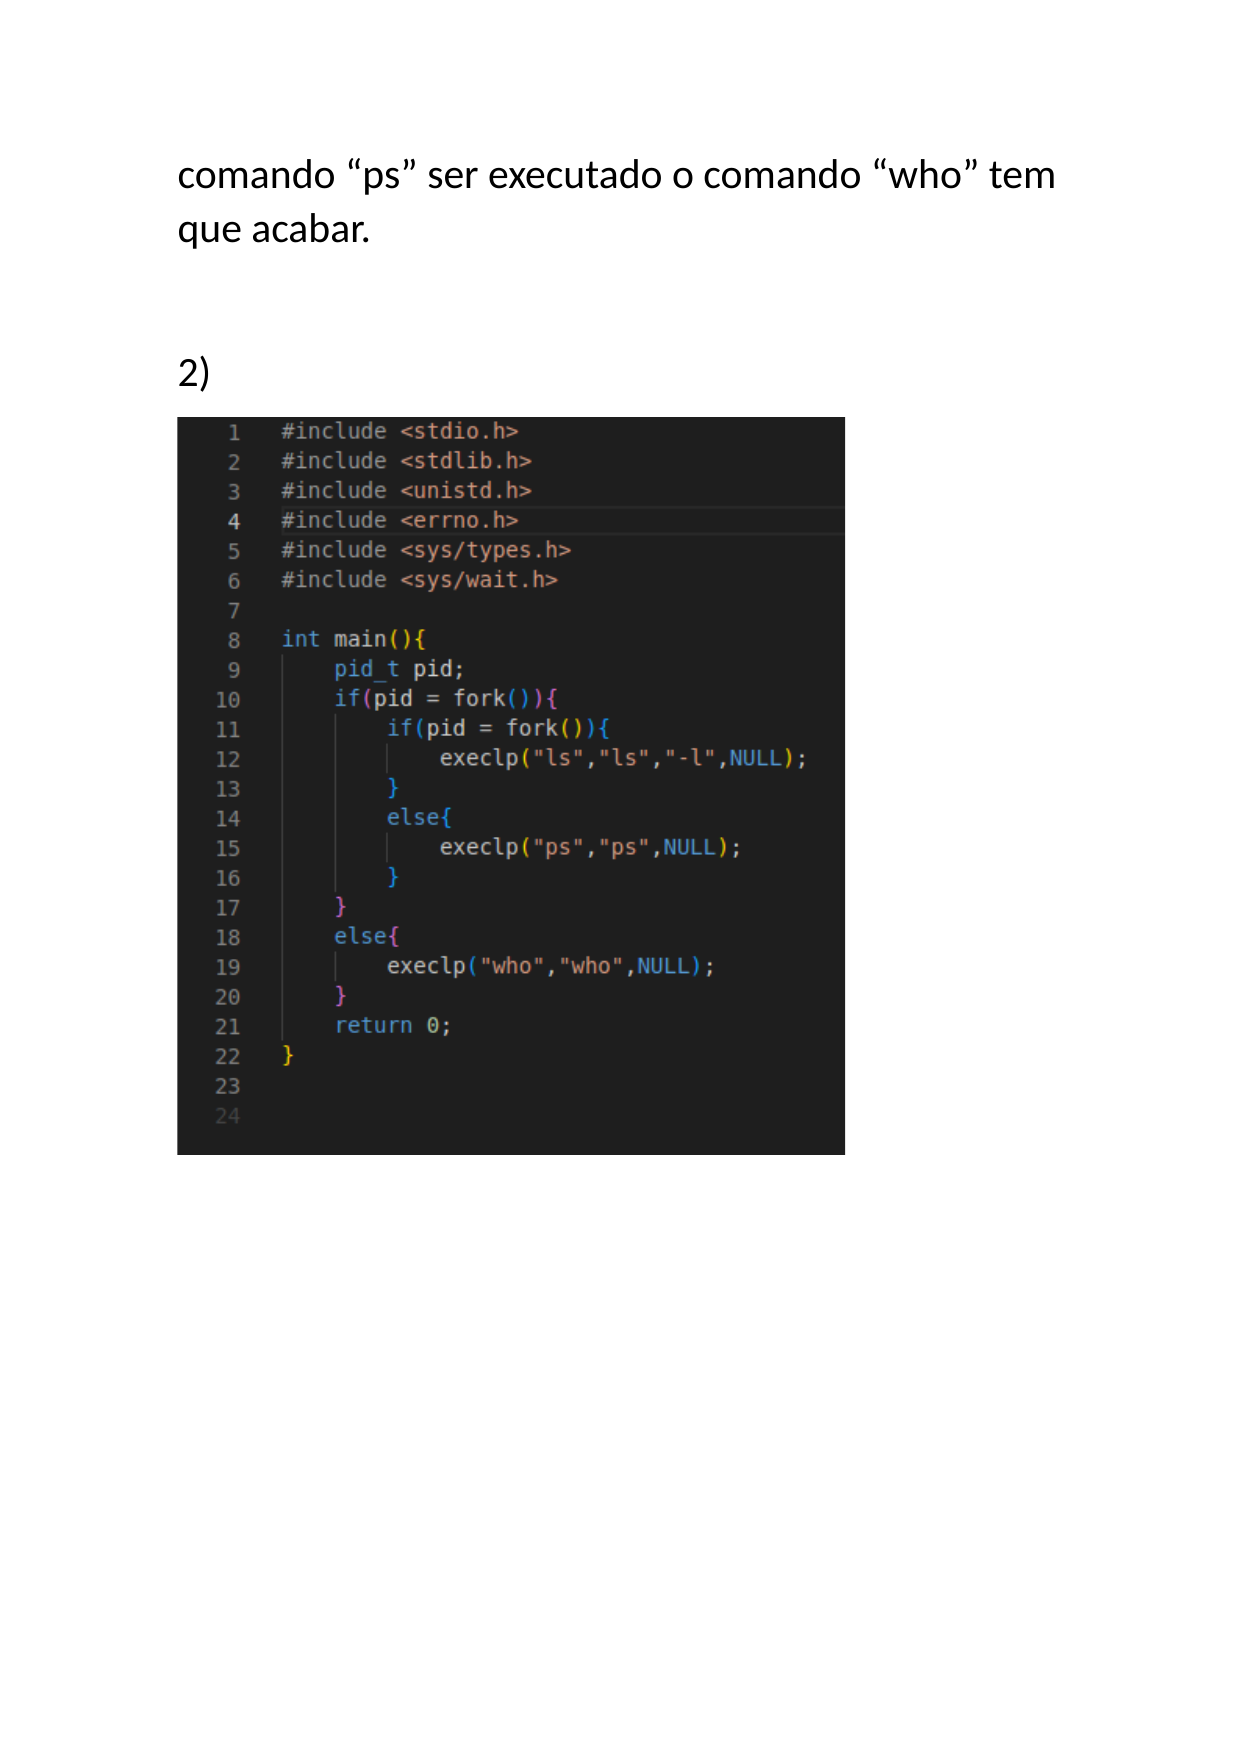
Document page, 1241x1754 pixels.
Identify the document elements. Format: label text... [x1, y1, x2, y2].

picture [177, 417, 846, 1155]
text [177, 148, 1063, 253]
text 2) [177, 346, 1063, 396]
